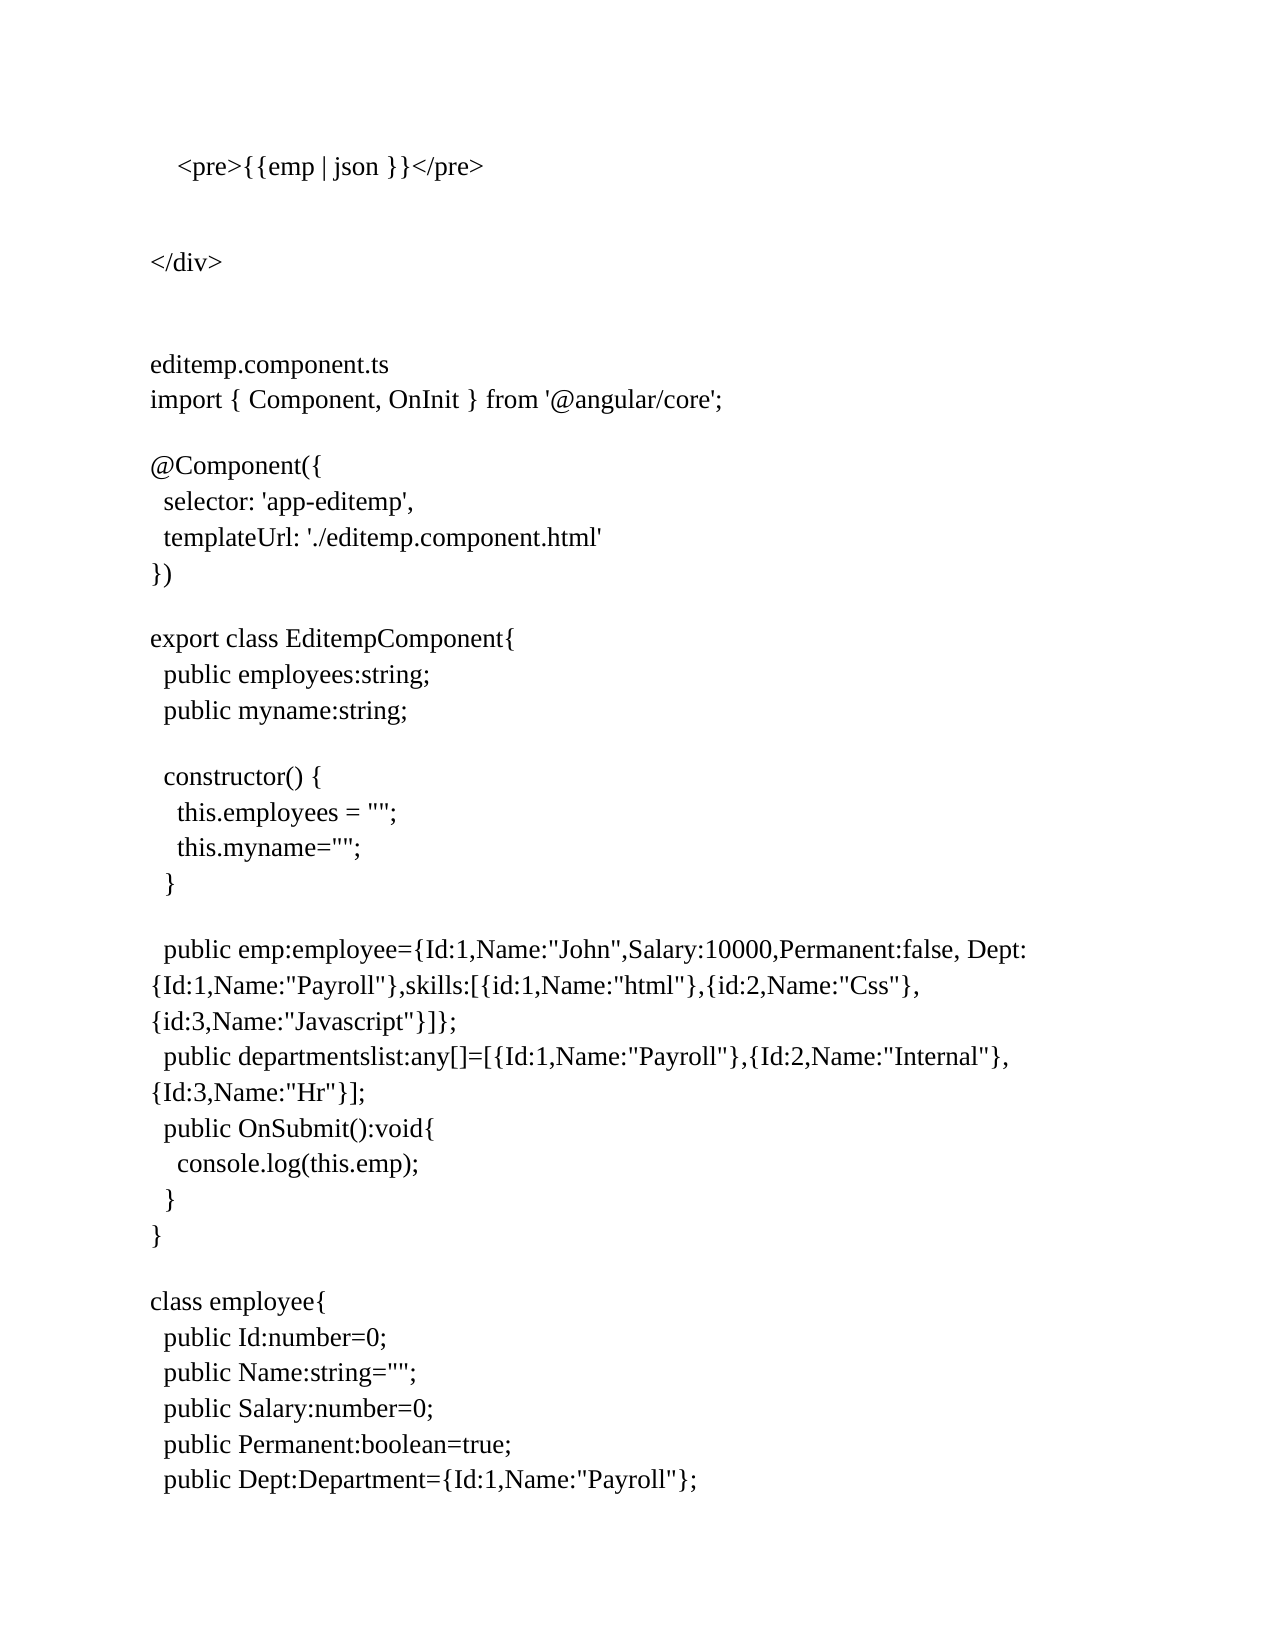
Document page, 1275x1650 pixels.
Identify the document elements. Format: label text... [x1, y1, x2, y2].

text public myname:string; [150, 694, 1125, 725]
text </div> [150, 246, 1125, 277]
text selector: 'app-editemp', [150, 485, 1125, 516]
text class employee{ [150, 1285, 1125, 1316]
text public Dept:Department={Id:1,Name:"Payroll"}; [150, 1463, 1125, 1495]
text editemp.component.ts [150, 348, 1125, 379]
text } [150, 1183, 1125, 1214]
text templateUrl: './editemp.component.html' [150, 521, 1125, 552]
text this.myname=""; [150, 831, 1125, 863]
text constructor() { [150, 760, 1125, 791]
text import { Component, OnInit } from '@angular/core'; [150, 383, 1125, 415]
text @Component({ [150, 449, 1125, 481]
text public employees:string; [150, 658, 1125, 689]
text this.employees = ""; [150, 796, 1125, 827]
text <pre>{{emp | json }}</pre> [150, 150, 1125, 181]
text }) [150, 557, 1125, 588]
text public emp:employee={Id:1,Name:"John",Salary:10000,Permanent:false, Dept:{Id:1,Name:"Payroll"},skills:[{id:1,Name:"html"},{id:2,Name:"Css"},{id:3,Name:"Javascript"}]}; [150, 933, 1125, 1036]
text public Id:number=0; [150, 1321, 1125, 1352]
text public Name:string=""; [150, 1356, 1125, 1387]
text export class EditempComponent{ [150, 623, 1125, 654]
text } [150, 867, 1125, 898]
text public Salary:number=0; [150, 1392, 1125, 1423]
text console.log(this.emp); [150, 1147, 1125, 1179]
text public Permanent:boolean=true; [150, 1428, 1125, 1459]
text public departmentslist:any[]=[{Id:1,Name:"Payroll"},{Id:2,Name:"Internal"},{Id:3,Name:"Hr"}]; [150, 1040, 1125, 1107]
text public OnSubmit():void{ [150, 1112, 1125, 1143]
text } [150, 1219, 1125, 1250]
